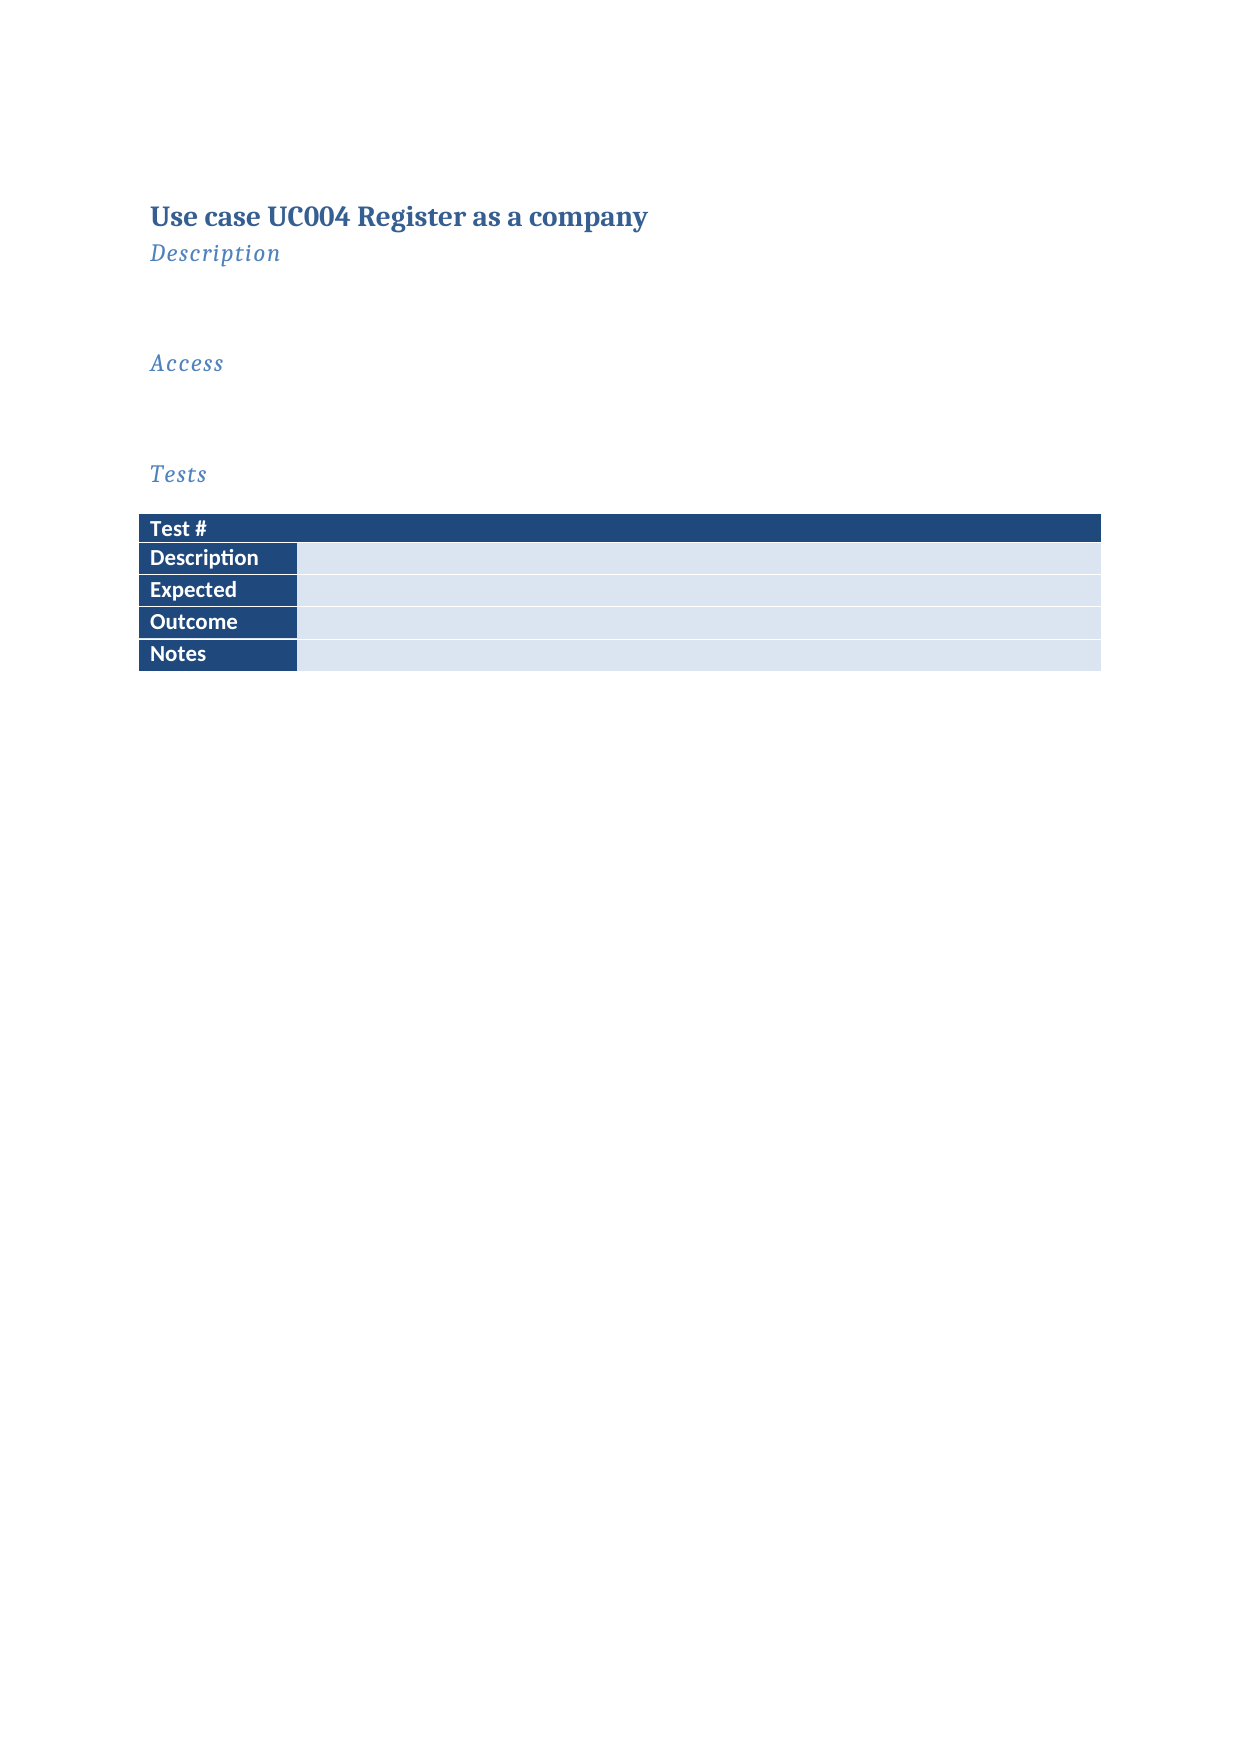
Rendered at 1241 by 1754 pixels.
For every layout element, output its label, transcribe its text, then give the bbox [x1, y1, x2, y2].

subtitle Access [150, 349, 1090, 378]
subtitle Description [150, 238, 1090, 267]
table_cell [298, 640, 1101, 671]
subtitle Tests [150, 460, 1090, 488]
table_header Test # [139, 514, 1101, 542]
table_cell [298, 607, 1101, 638]
table_cell Outcome [139, 607, 297, 638]
table_cell Description [139, 543, 297, 574]
table_cell Expected [139, 575, 297, 606]
table_cell [298, 543, 1101, 574]
subtitle Use case UC004 Register as a company [150, 200, 1090, 233]
table_cell Notes [139, 640, 297, 671]
table_cell [298, 575, 1101, 606]
